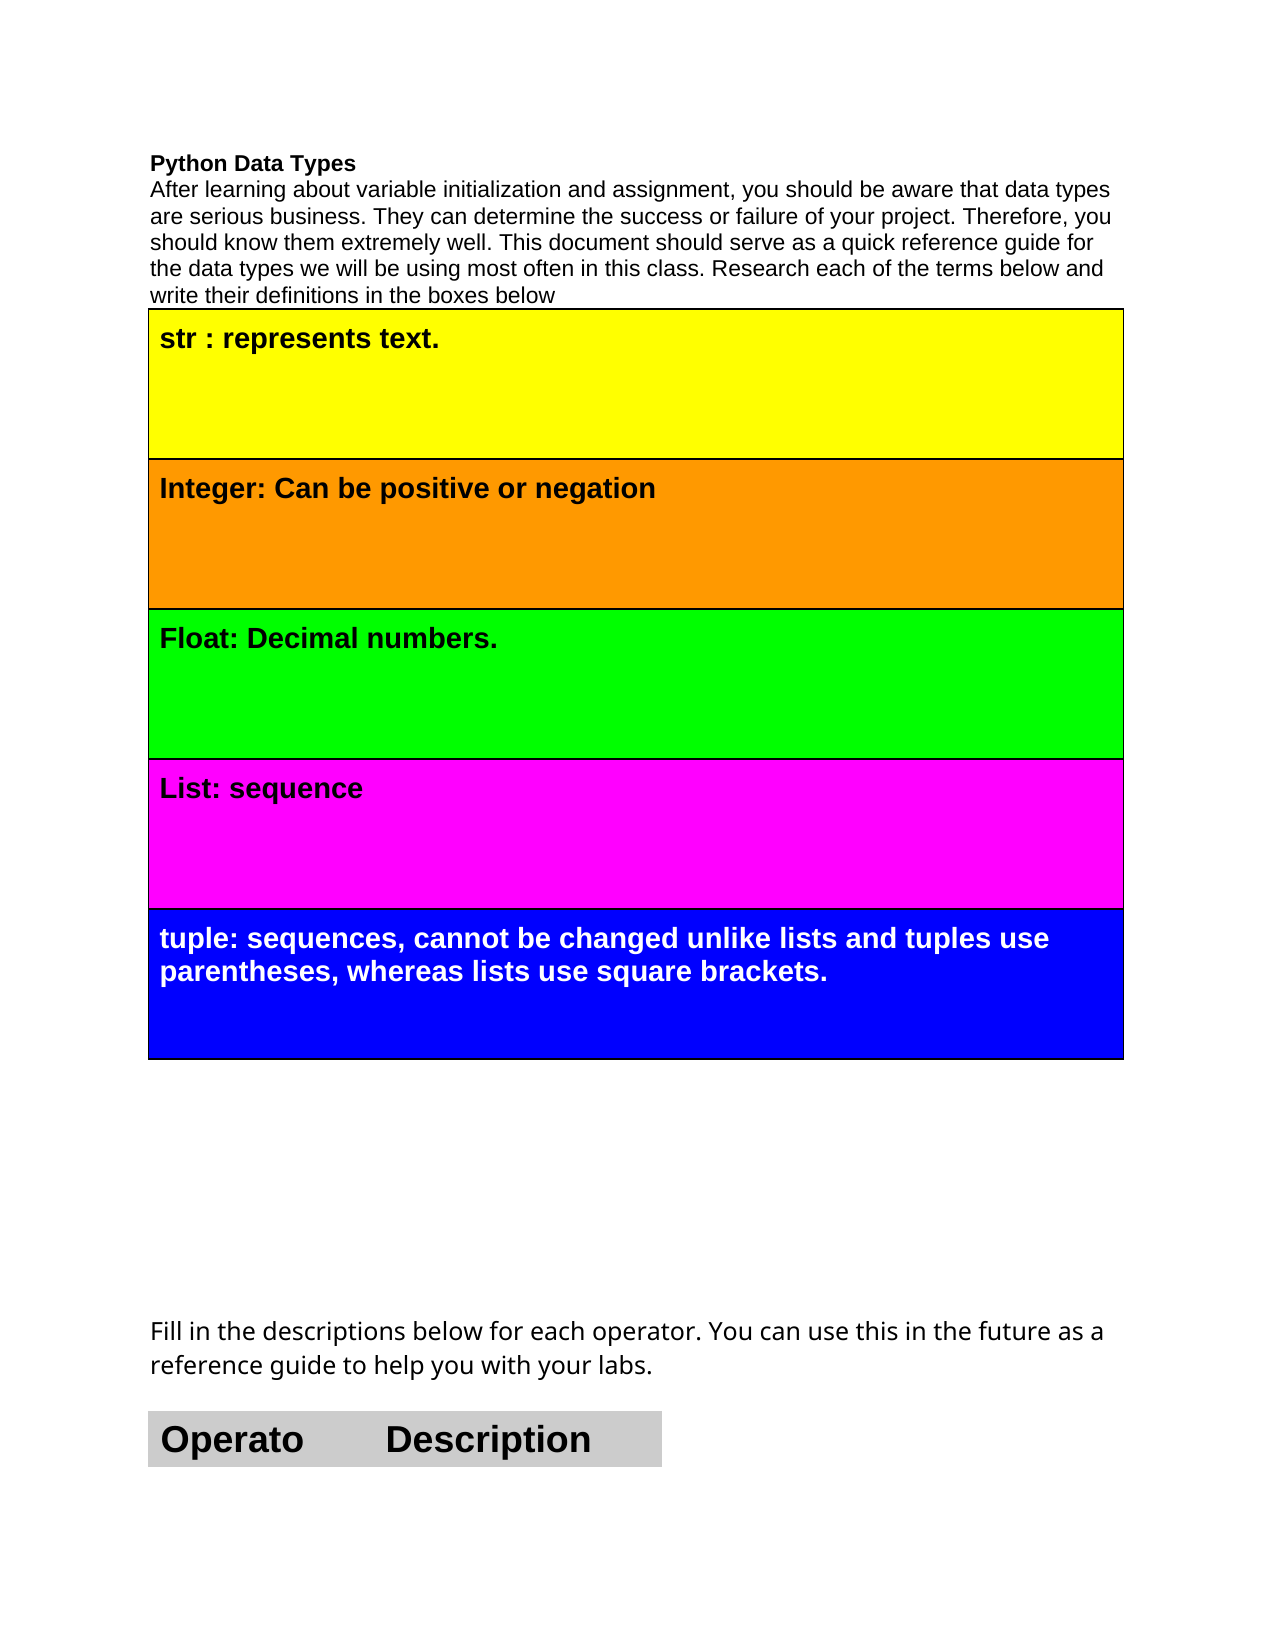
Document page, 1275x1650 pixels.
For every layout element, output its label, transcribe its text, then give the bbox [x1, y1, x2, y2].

text After learning about variable initialization and assignment, you should be aware that data types are serious business. They can determine the success or failure of your project. Therefore, you should know them extremely well. This document should serve as a quick reference guide for the data types we will be using most often in this class. Research each of the terms below and write their definitions in the boxes below [150, 176, 1125, 308]
text Fill in the descriptions below for each operator. You can use this in the future as a reference guide to help you with your labs. [150, 1314, 1125, 1382]
table_cell List: sequence [149, 760, 1123, 908]
table_header str : represents text. [149, 310, 1123, 458]
table_header Description [317, 1412, 660, 1465]
table_cell Integer: Can be positive or negation [149, 460, 1123, 608]
table_cell tuple: sequences, cannot be changed unlike lists and tuples use parentheses, whereas lists use square brackets. [149, 910, 1123, 1058]
table_header Operator [149, 1412, 316, 1465]
text Python Data Types [150, 150, 1125, 176]
table_cell Float: Decimal numbers. [149, 610, 1123, 758]
